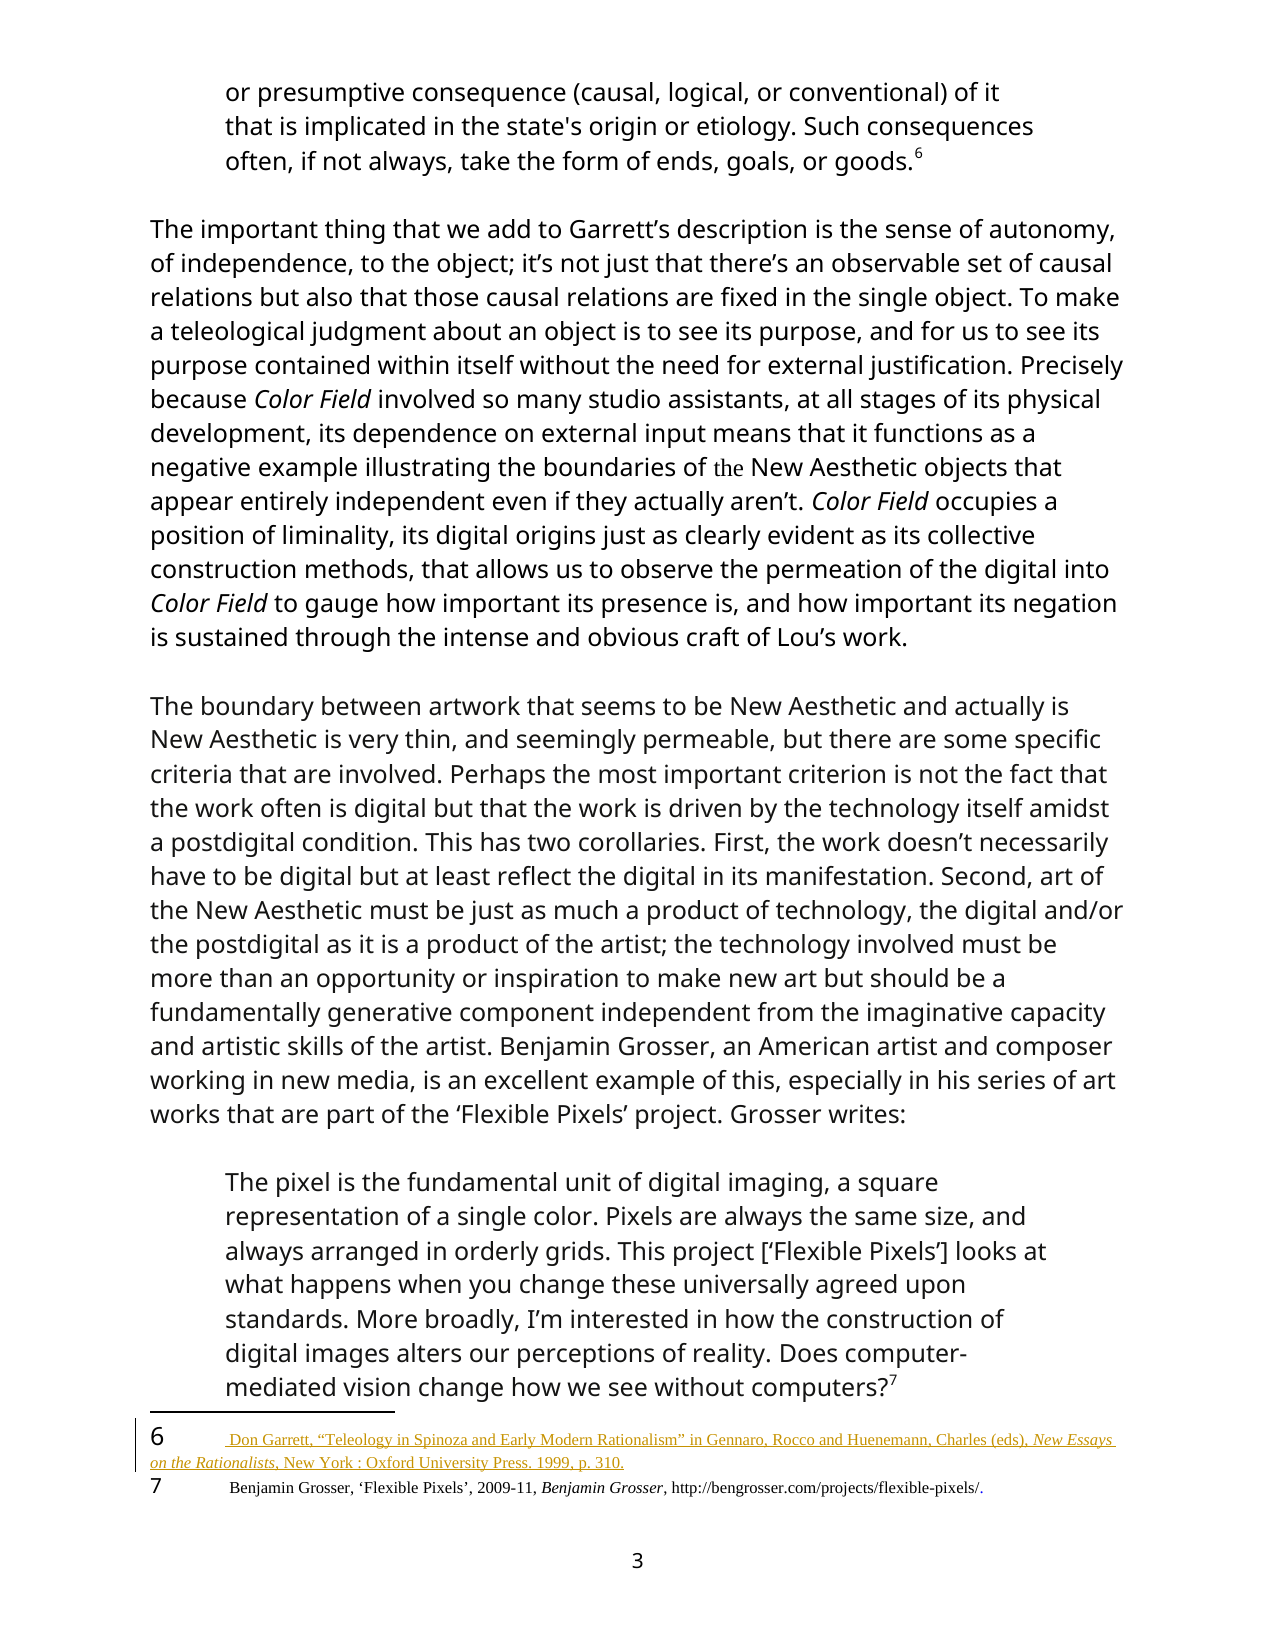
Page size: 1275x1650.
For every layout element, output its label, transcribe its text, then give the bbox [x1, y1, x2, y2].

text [225, 75, 1050, 177]
text The boundary between artwork that seems to be New Aesthetic and actually is New Aesthetic is very thin, and seemingly permeable, but there are some specific criteria that are involved. Perhaps the most important criterion is not the fact that the work often is digital but that the work is driven by the technology itself amidst a postdigital condition. This has two corollaries. First, the work doesn’t necessarily have to be digital but at least reflect the digital in its manifestation. Second, art of the New Aesthetic must be just as much a product of technology, the digital and/or the postdigital as it is a product of the artist; the technology involved must be more than an opportunity or inspiration to make new art but should be a fundamentally generative component independent from the imaginative capacity and artistic skills of the artist. Benjamin Grosser, an American artist and composer working in new media, is an excellent example of this, especially in his series of art works that are part of the ‘Flexible Pixels’ project. Grosser writes: [150, 688, 1125, 1131]
text The important thing that we add to Garrett’s description is the sense of autonomy, of independence, to the object; it’s not just that there’s an observable set of causal relations but also that those causal relations are fixed in the single object. To make a teleological judgment about an object is to see its purpose, and for us to see its purpose contained within itself without the need for external justification. Precisely because Color Field involved so many studio assistants, at all stages of its physical development, its dependence on external input means that it functions as a negative example illustrating the boundaries of the New Aesthetic objects that appear entirely independent even if they actually aren’t. Color Field occupies a position of liminality, its digital origins just as clearly evident as its collective construction methods, that allows us to observe the permeation of the digital into Color Field to gauge how important its presence is, and how important its negation is sustained through the intense and obvious craft of Lou’s work. [150, 211, 1125, 654]
text The pixel is the fundamental unit of digital imaging, a square representation of a single color. Pixels are always the same size, and always arranged in orderly grids. This project [‘Flexible Pixels’] looks at what happens when you change these universally agreed upon standards. More broadly, I’m interested in how the construction of digital images alters our perceptions of reality. Does computer-mediated vision change how we see without computers? [225, 1165, 1050, 1403]
